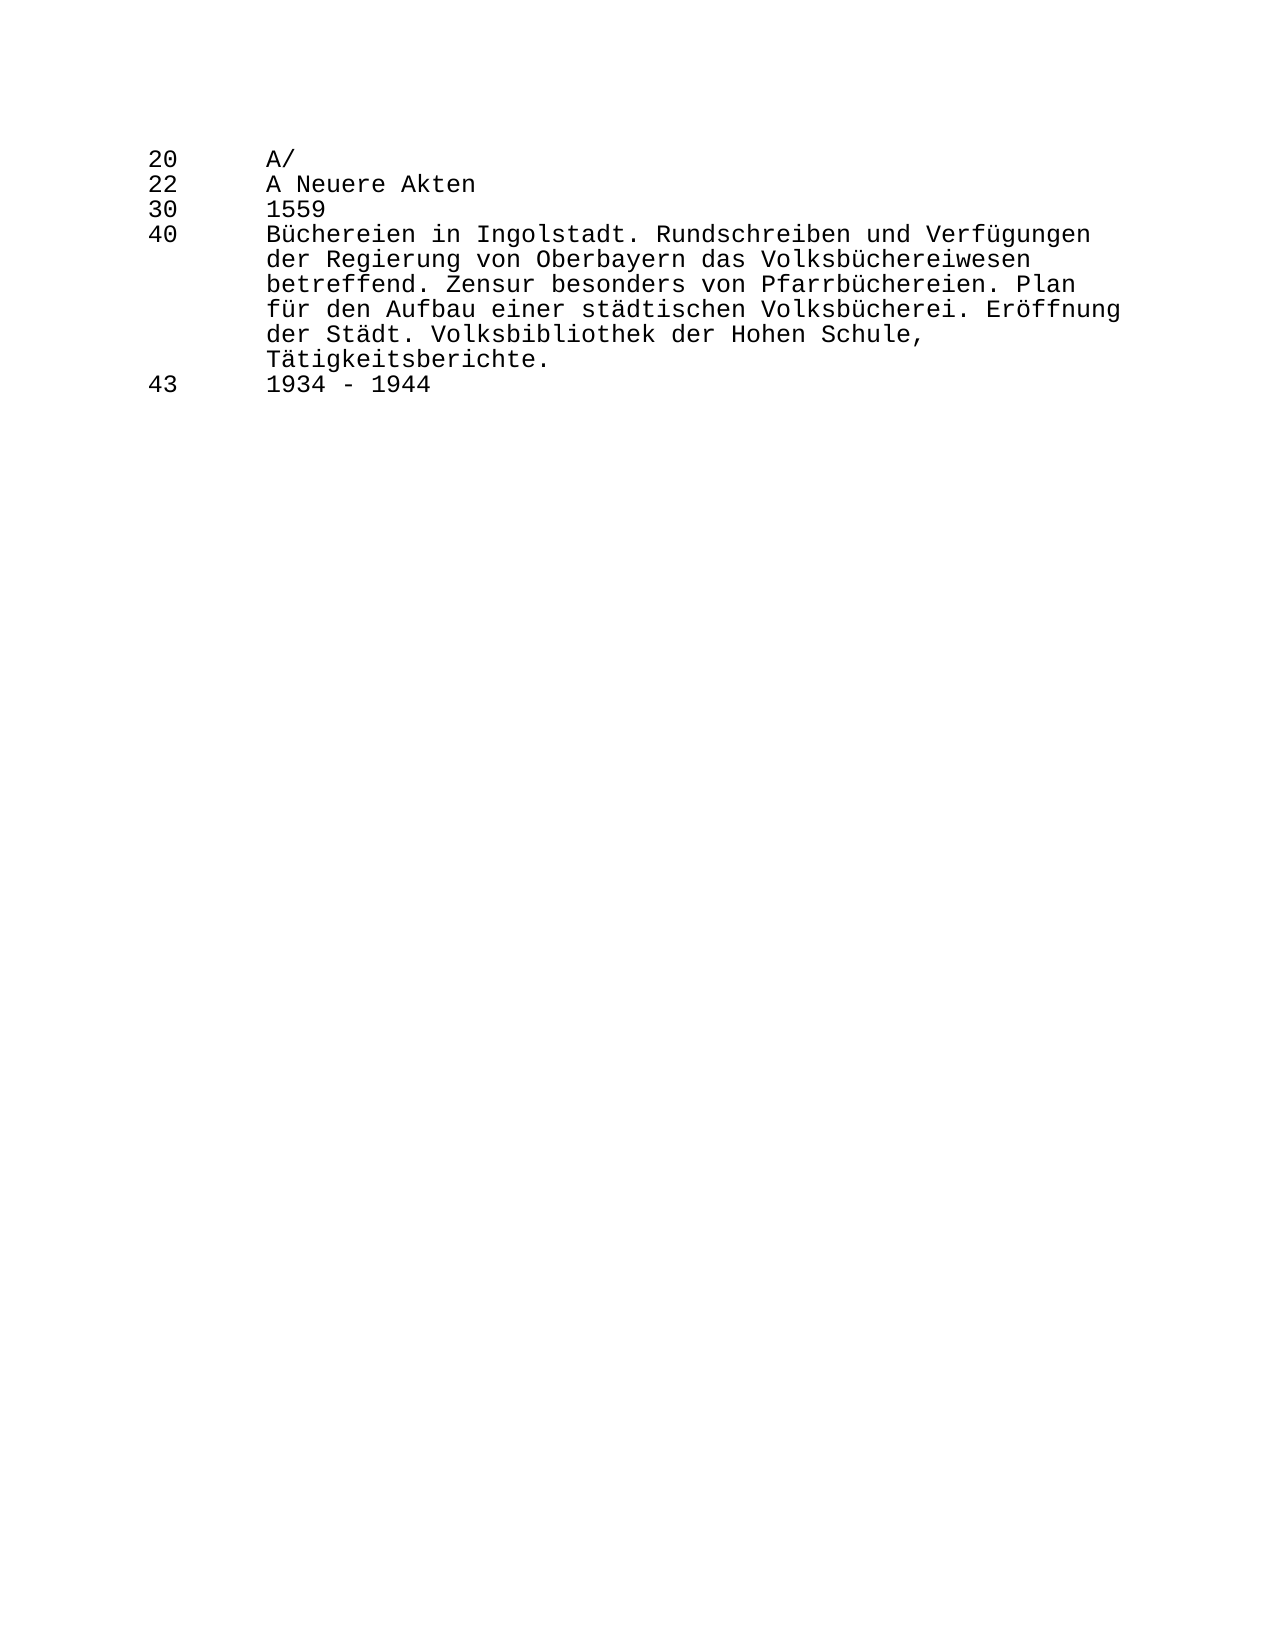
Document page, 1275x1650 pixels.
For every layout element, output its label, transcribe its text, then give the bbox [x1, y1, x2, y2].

text 22 A Neuere Akten [148, 173, 1127, 198]
text 30 1559 [148, 198, 1127, 223]
text 43 1934 - 1944 [148, 373, 1127, 398]
text 40 s[Büchereien]s in o[Ingolstadt]o. Rundschreiben und Verfügungen der k[1{Regierung} von 2{Oberbayern}]k das s[Volksbüchereiwesen]s betreffend. s[Zensur]s besonders von s[Pfarrbüchereien]s. Plan für den Aufbau einer s[2{städtische}n 1{Volksbücherei}]s. Eröffnung der k[Städt. Volksbibliothek der Hohen Schule]k, Tätigkeitsberichte. [148, 223, 1127, 373]
text 20 A/ [148, 148, 1127, 173]
